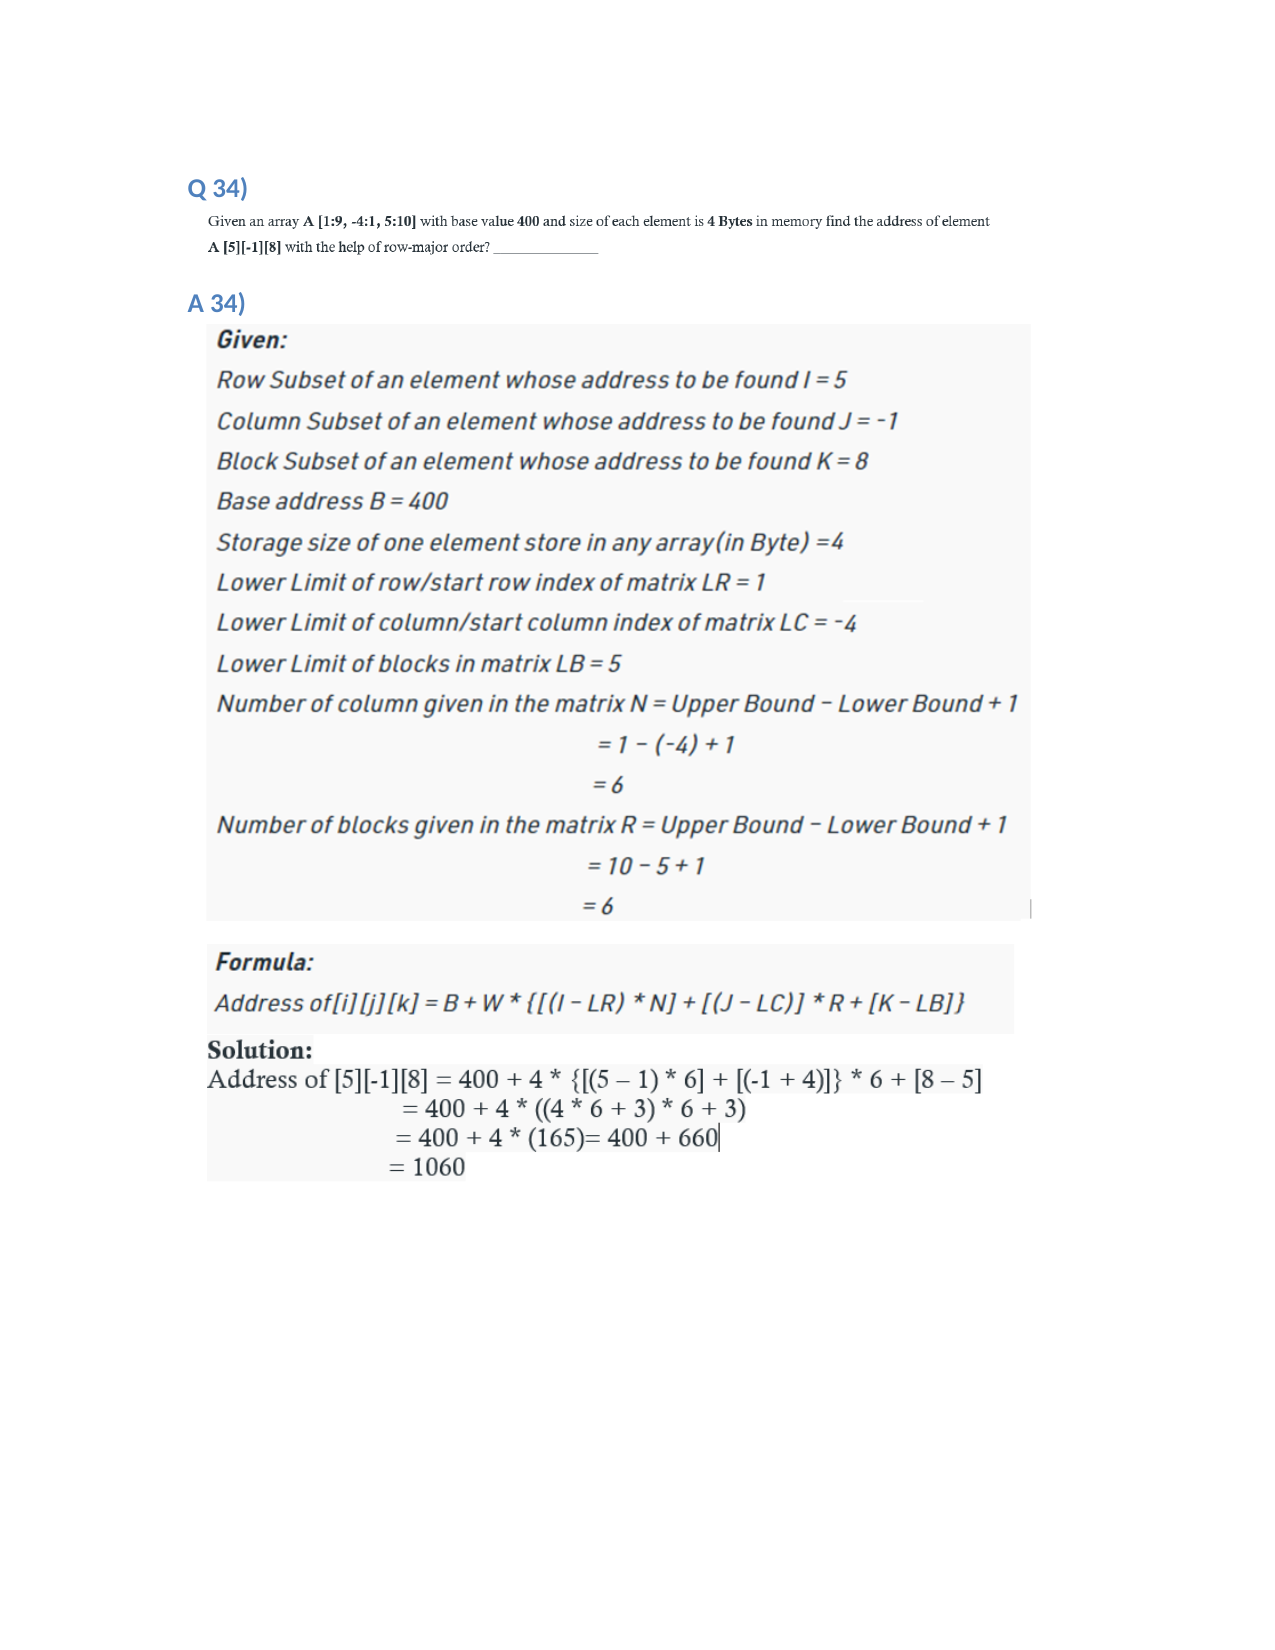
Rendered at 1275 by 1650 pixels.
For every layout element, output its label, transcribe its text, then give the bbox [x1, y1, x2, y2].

subtitle A 34) [187, 286, 1087, 319]
picture [206, 944, 1032, 1206]
picture [206, 208, 1032, 262]
picture [206, 324, 1032, 921]
subtitle Q 34) [187, 171, 1087, 204]
